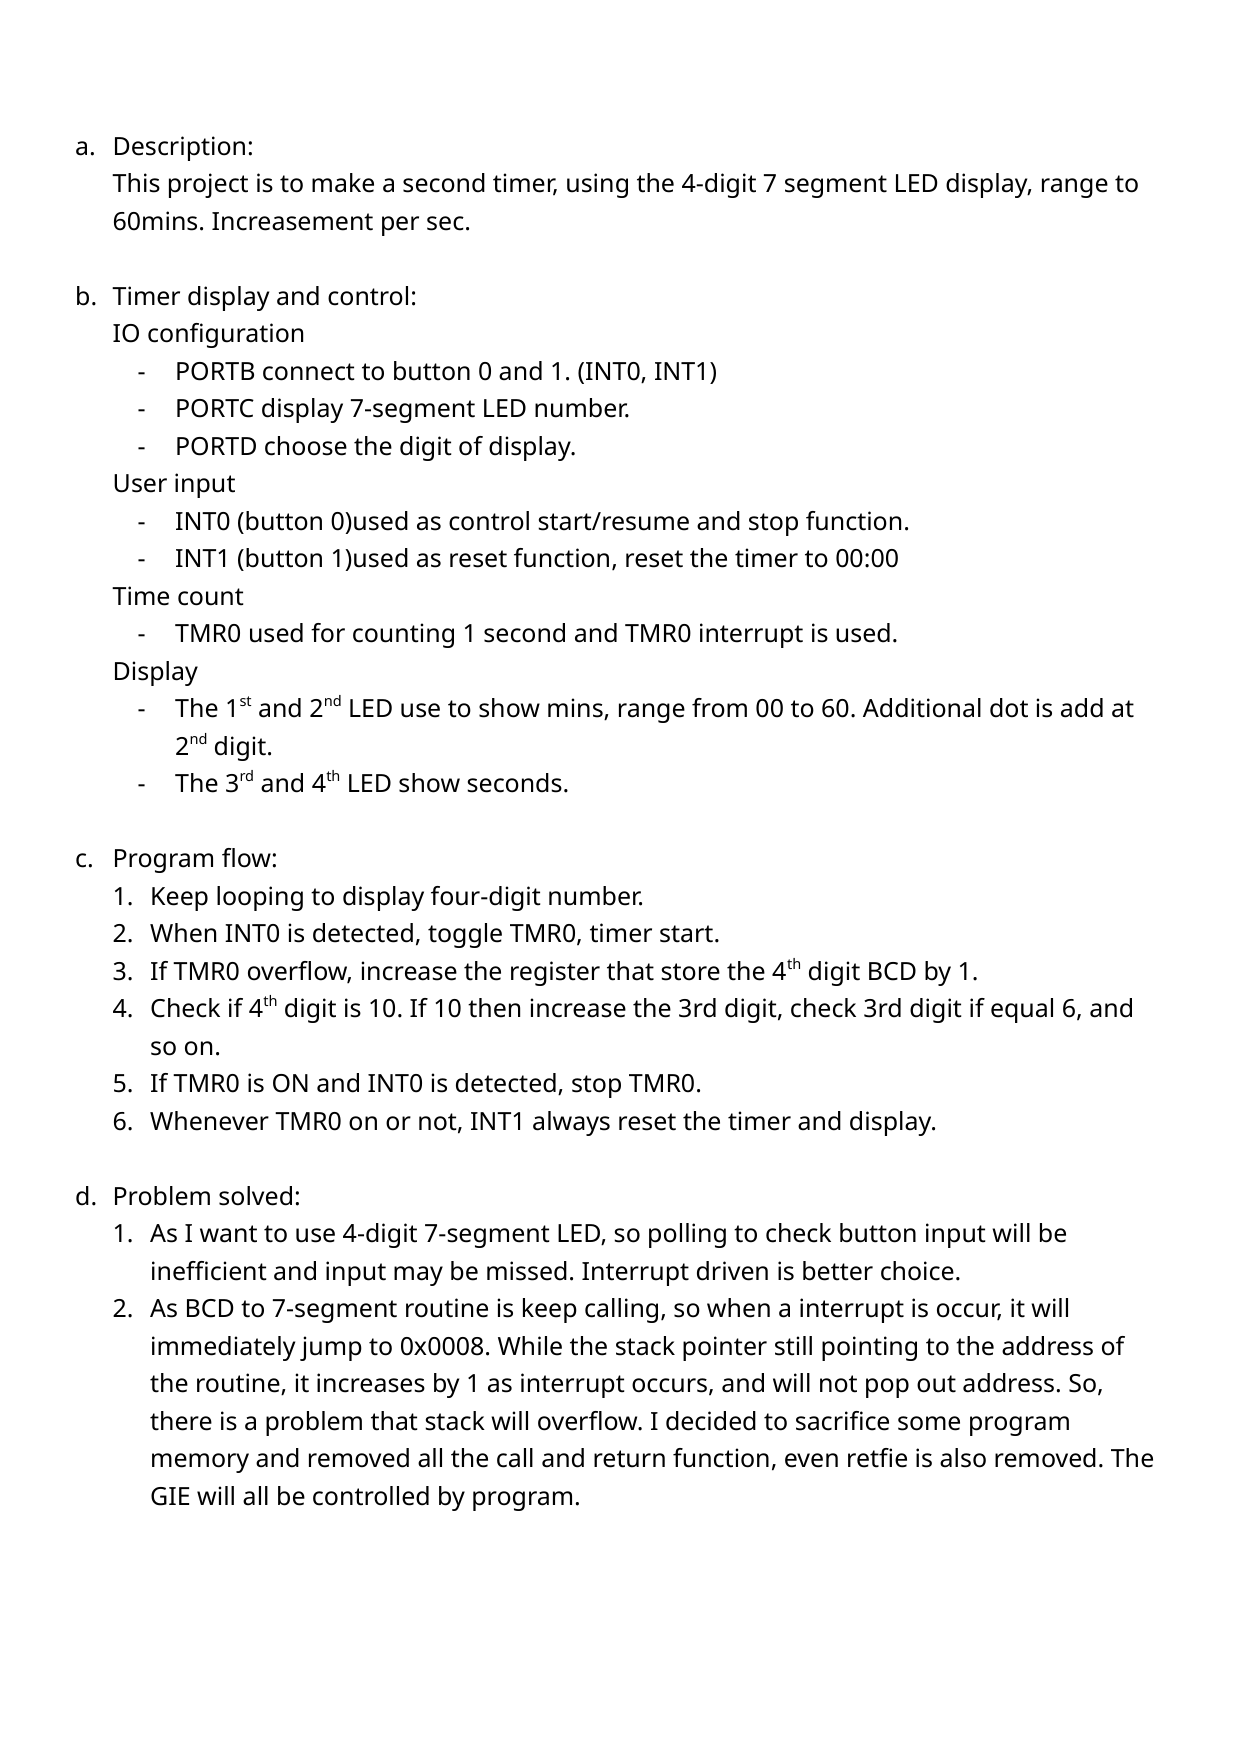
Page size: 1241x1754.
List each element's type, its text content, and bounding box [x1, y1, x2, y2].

list Program flow: [75, 839, 1165, 877]
list PORTC display 7-segment LED number. [137, 389, 1165, 427]
list IO configuration [112, 314, 1165, 352]
list PORTD choose the digit of display. [137, 427, 1165, 464]
text Display [75, 652, 1165, 689]
list Description: [75, 127, 1165, 164]
list The 3rd and 4th LED show seconds. [137, 764, 1165, 802]
list If TMR0 is ON and INT0 is detected, stop TMR0. [112, 1064, 1165, 1102]
list Keep looping to display four-digit number. [112, 877, 1165, 914]
list As BCD to 7-segment routine is keep calling, so when a interrupt is occur, it will immediately jump to 0x0008. While the stack pointer still pointing to the address of the routine, it increases by 1 as interrupt occurs, and will not pop out address. So, there is a problem that stack will overflow. I decided to sacrifice some program memory and removed all the call and return function, even retfie is also removed. The GIE will all be controlled by program. [112, 1289, 1165, 1514]
list TMR0 used for counting 1 second and TMR0 interrupt is used. [137, 614, 1165, 652]
list If TMR0 overflow, increase the register that store the 4th digit BCD by 1. [112, 952, 1165, 989]
list Timer display and control: [75, 277, 1165, 314]
text User input [75, 464, 1165, 502]
list Problem solved: [75, 1177, 1165, 1214]
list The 1st and 2nd LED use to show mins, range from 00 to 60. Additional dot is add at 2nd digit. [137, 689, 1165, 764]
list PORTB connect to button 0 and 1. (INT0, INT1) [137, 352, 1165, 389]
list Check if 4th digit is 10. If 10 then increase the 3rd digit, check 3rd digit if equal 6, and so on. [112, 989, 1165, 1064]
list This project is to make a second timer, using the 4-digit 7 segment LED display, range to 60mins. Increasement per sec. [112, 164, 1165, 239]
list As I want to use 4-digit 7-segment LED, so polling to check button input will be inefficient and input may be missed. Interrupt driven is better choice. [112, 1214, 1165, 1289]
list When INT0 is detected, toggle TMR0, timer start. [112, 914, 1165, 952]
text Time count [75, 577, 1165, 614]
list INT1 (button 1)used as reset function, reset the timer to 00:00 [137, 539, 1165, 577]
list INT0 (button 0)used as control start/resume and stop function. [137, 502, 1165, 539]
list Whenever TMR0 on or not, INT1 always reset the timer and display. [112, 1102, 1165, 1139]
